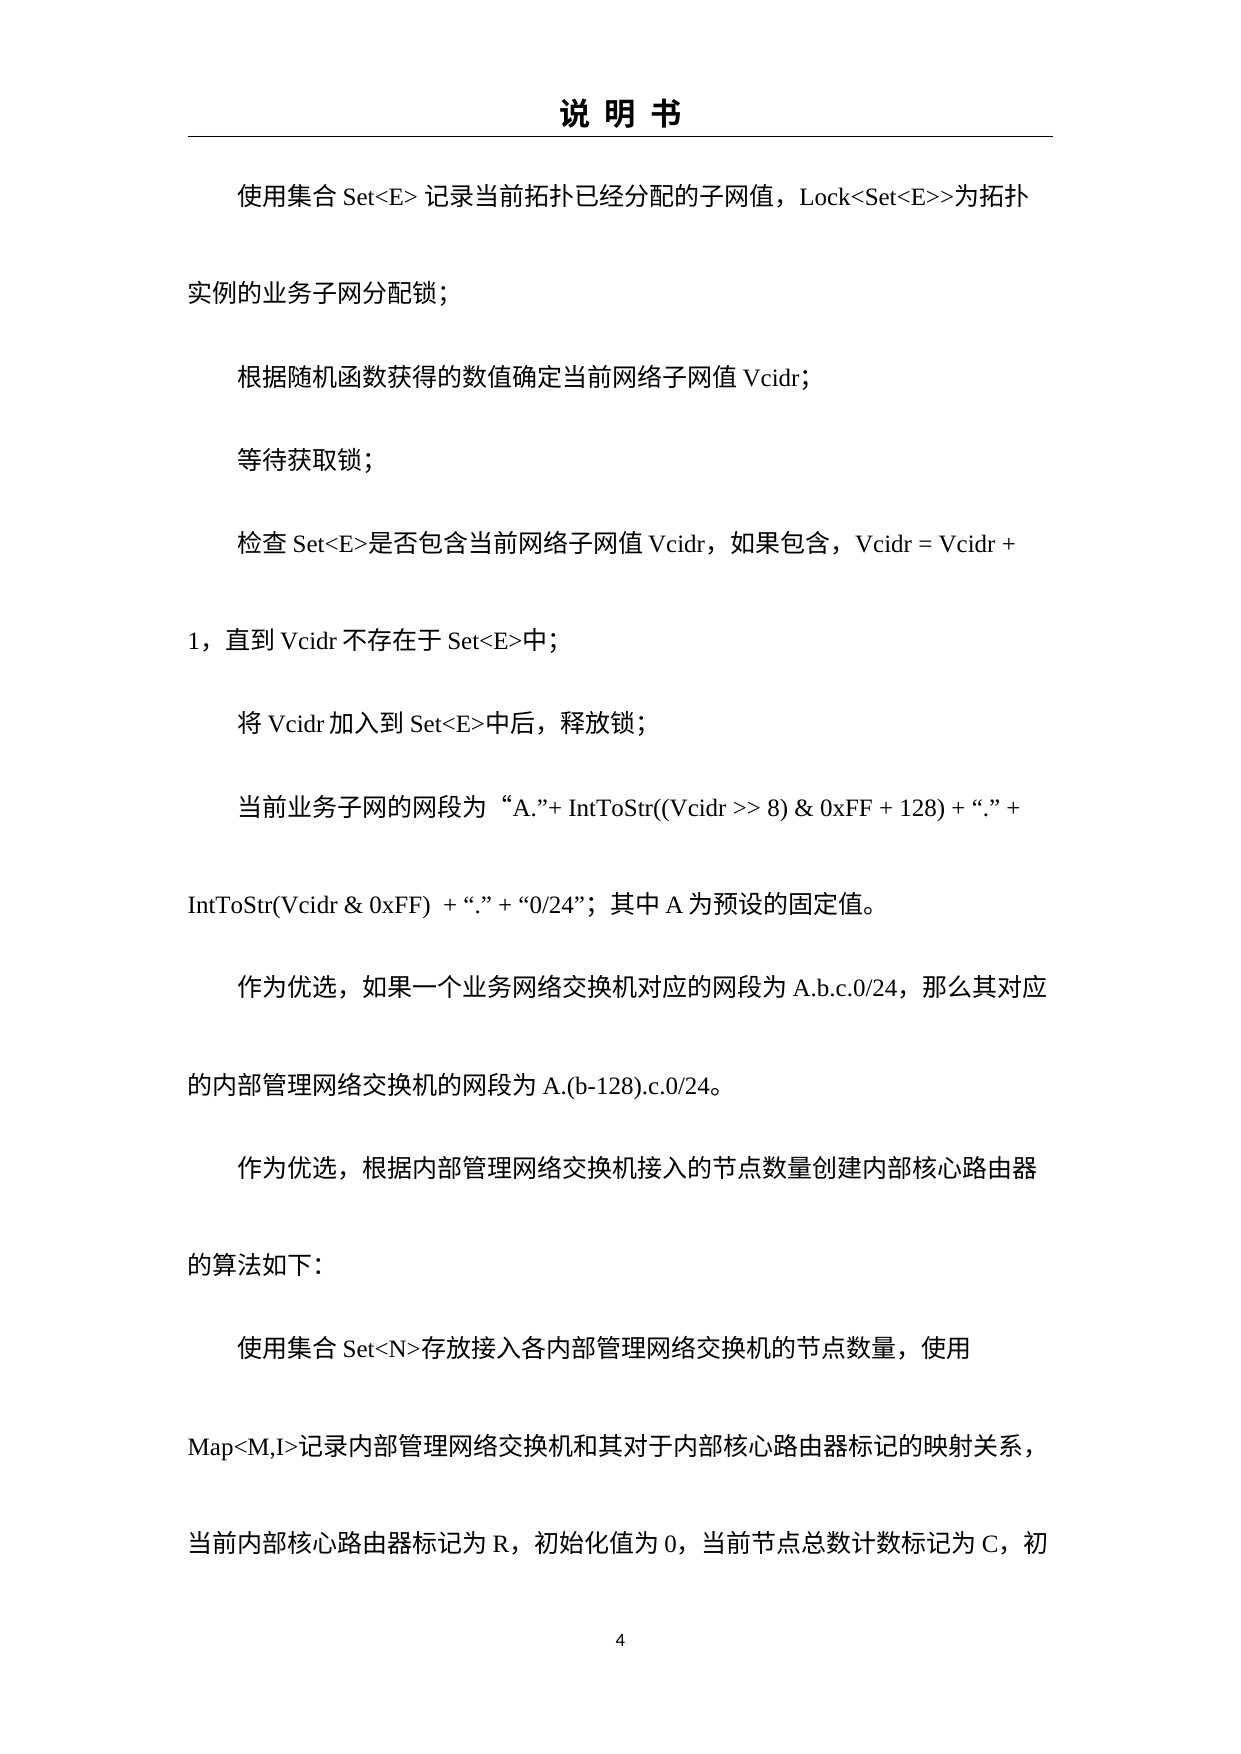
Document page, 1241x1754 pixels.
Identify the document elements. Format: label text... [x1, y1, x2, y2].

text 作为优选，如果一个业务网络交换机对应的网段为A.b.c.0/24，那么其对应的内部管理网络交换机的网段为A.(b-128).c.0/24。 [187, 953, 1053, 1116]
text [187, 1314, 1053, 1574]
text 根据随机函数获得的数值确定当前网络子网值Vcidr； [187, 343, 1053, 408]
text 使用集合Set<E> 记录当前拓扑已经分配的子网值，Lock<Set<E>>为拓扑实例的业务子网分配锁； [187, 162, 1053, 324]
text 检查Set<E>是否包含当前网络子网值Vcidr，如果包含，Vcidr = Vcidr + 1，直到Vcidr不存在于Set<E>中； [187, 509, 1053, 671]
text 作为优选，根据内部管理网络交换机接入的节点数量创建内部核心路由器的算法如下： [187, 1134, 1053, 1296]
text 等待获取锁； [187, 426, 1053, 491]
text 当前业务子网的网段为“A.”+ IntToStr((Vcidr >> 8) & 0xFF + 128) + “.” + IntToStr(Vcidr & 0xFF) + “.” + “0/24”；其中A为预设的固定值。 [187, 773, 1053, 935]
text 将Vcidr加入到Set<E>中后，释放锁； [187, 689, 1053, 754]
